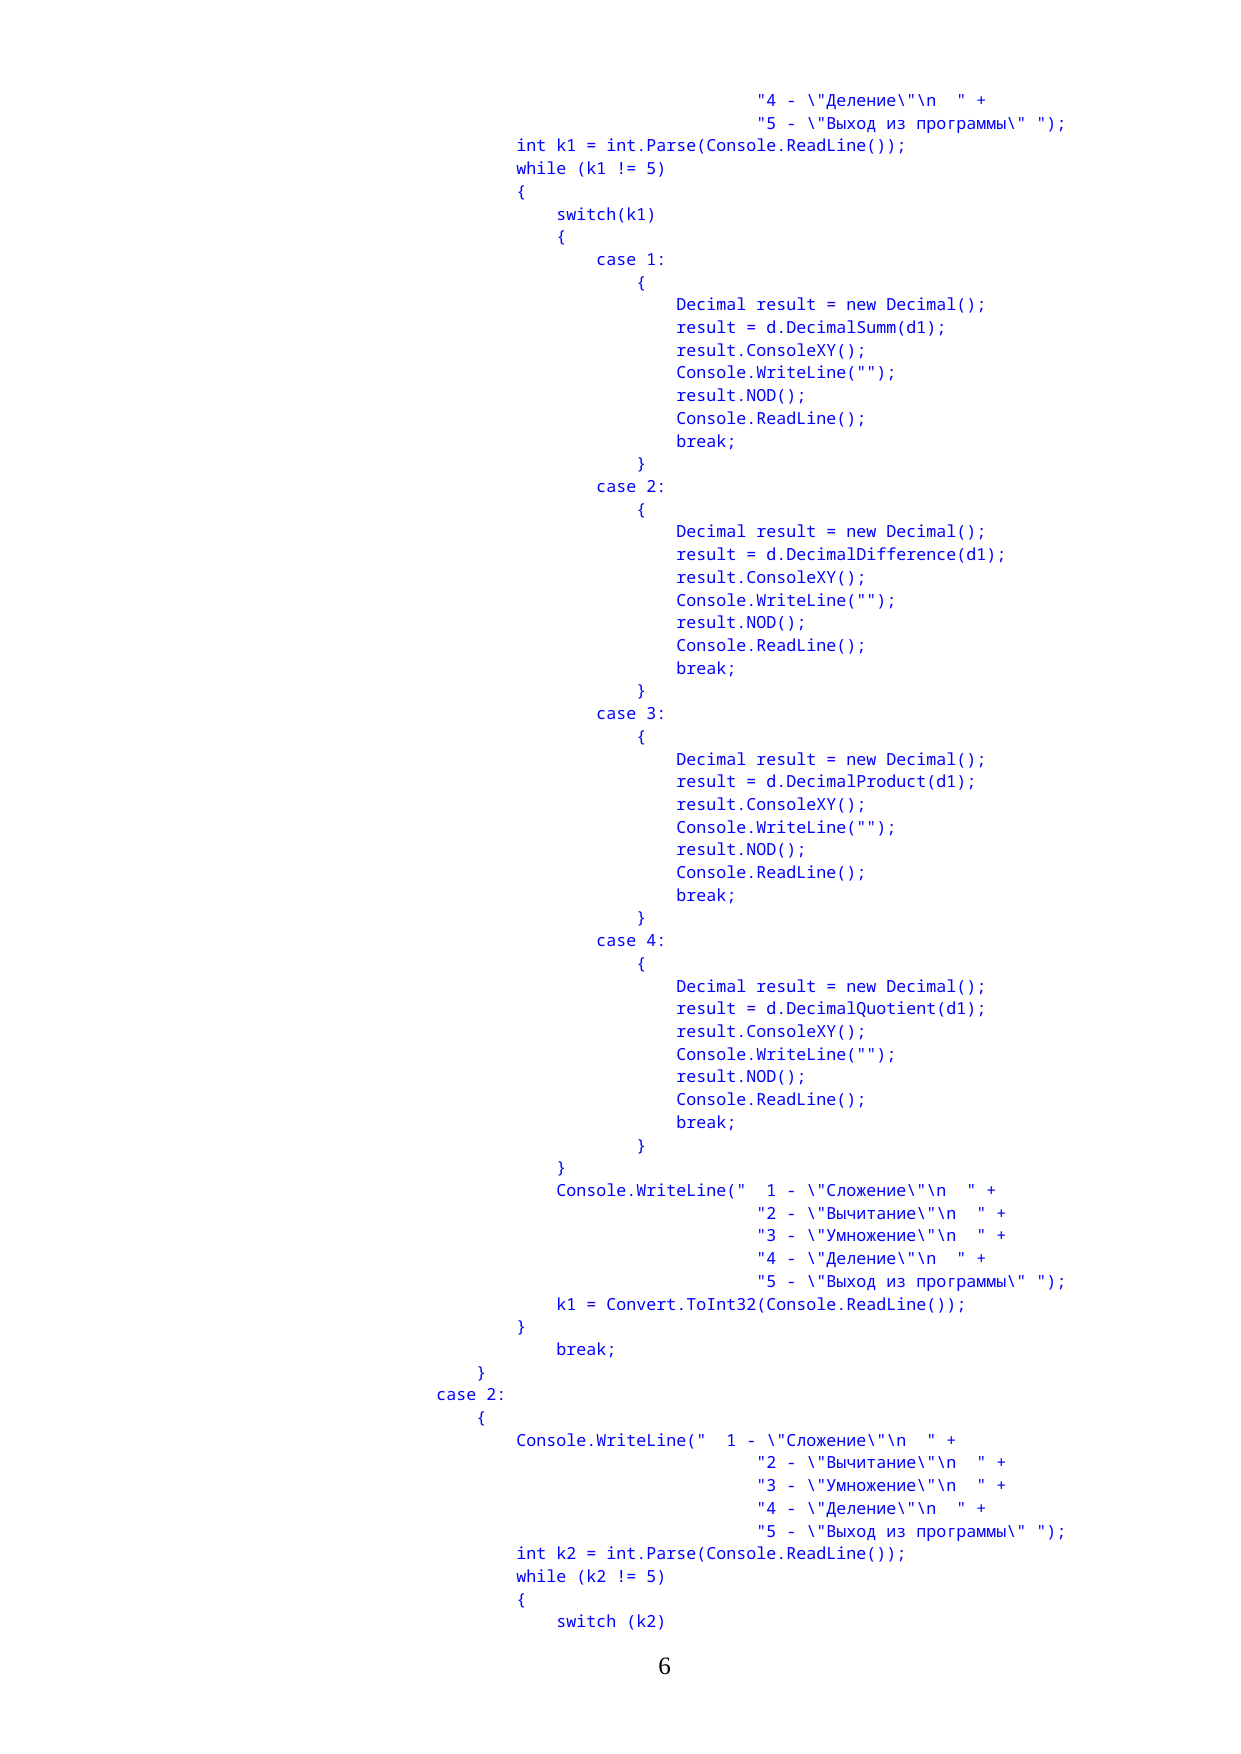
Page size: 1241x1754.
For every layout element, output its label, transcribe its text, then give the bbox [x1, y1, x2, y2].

text result.ConsoleXY(); [177, 338, 1146, 361]
text result.NOD(); [177, 611, 1146, 634]
text "5 - \"Выход из программы\" "); [177, 1519, 1146, 1542]
text "4 - \"Деление\"\n " + [177, 1247, 1146, 1269]
text } [177, 679, 1146, 702]
text result = d.DecimalSumm(d1); [177, 316, 1146, 338]
text Decimal result = new Decimal(); [177, 974, 1146, 997]
text Decimal result = new Decimal(); [177, 520, 1146, 543]
text { [177, 179, 1146, 202]
text case 3: [177, 702, 1146, 724]
text "2 - \"Вычитание\"\n " + [177, 1451, 1146, 1474]
text } [177, 1156, 1146, 1179]
text "3 - \"Умножение\"\n " + [177, 1474, 1146, 1497]
text { [177, 1406, 1146, 1428]
text result = d.DecimalQuotient(d1); [177, 997, 1146, 1020]
text Decimal result = new Decimal(); [177, 747, 1146, 770]
text { [177, 1587, 1146, 1610]
text "4 - \"Деление\"\n " + [177, 89, 1146, 111]
text { [177, 497, 1146, 520]
text } [177, 1360, 1146, 1383]
text case 2: [177, 1383, 1146, 1406]
text } [177, 906, 1146, 929]
text case 4: [177, 929, 1146, 952]
text } [177, 1315, 1146, 1338]
text Console.WriteLine(" 1 - \"Сложение\"\n " + [177, 1428, 1146, 1451]
text k1 = Convert.ToInt32(Console.ReadLine()); [177, 1292, 1146, 1315]
text result.ConsoleXY(); [177, 1020, 1146, 1042]
text result = d.DecimalDifference(d1); [177, 543, 1146, 566]
text "4 - \"Деление\"\n " + [177, 1497, 1146, 1519]
text case 2: [177, 475, 1146, 497]
text while (k1 != 5) [177, 157, 1146, 179]
text { [177, 225, 1146, 248]
text result.NOD(); [177, 1065, 1146, 1088]
text { [177, 270, 1146, 293]
text int k2 = int.Parse(Console.ReadLine()); [177, 1542, 1146, 1565]
text result.NOD(); [177, 838, 1146, 861]
text break; [177, 1338, 1146, 1360]
text Console.ReadLine(); [177, 634, 1146, 656]
text result.NOD(); [177, 384, 1146, 407]
text "2 - \"Вычитание\"\n " + [177, 1201, 1146, 1224]
text "5 - \"Выход из программы\" "); [177, 1269, 1146, 1292]
text Decimal result = new Decimal(); [177, 293, 1146, 316]
text break; [177, 883, 1146, 906]
text result.ConsoleXY(); [177, 793, 1146, 815]
text break; [177, 1111, 1146, 1133]
text Console.WriteLine(""); [177, 588, 1146, 611]
text "5 - \"Выход из программы\" "); [177, 111, 1146, 134]
text result.ConsoleXY(); [177, 566, 1146, 588]
text { [177, 724, 1146, 747]
text Console.WriteLine(""); [177, 361, 1146, 384]
text { [177, 952, 1146, 974]
text switch(k1) [177, 202, 1146, 225]
text Console.ReadLine(); [177, 861, 1146, 883]
text break; [177, 656, 1146, 679]
text } [177, 1133, 1146, 1156]
text Console.WriteLine(""); [177, 1042, 1146, 1065]
text Console.ReadLine(); [177, 407, 1146, 429]
text Console.WriteLine(" 1 - \"Сложение\"\n " + [177, 1179, 1146, 1201]
text int k1 = int.Parse(Console.ReadLine()); [177, 134, 1146, 157]
text switch (k2) [177, 1610, 1146, 1633]
text while (k2 != 5) [177, 1565, 1146, 1587]
text result = d.DecimalProduct(d1); [177, 770, 1146, 793]
text Console.WriteLine(""); [177, 815, 1146, 838]
text Console.ReadLine(); [177, 1088, 1146, 1111]
text break; [177, 429, 1146, 452]
text "3 - \"Умножение\"\n " + [177, 1224, 1146, 1247]
text } [177, 452, 1146, 475]
text case 1: [177, 248, 1146, 270]
